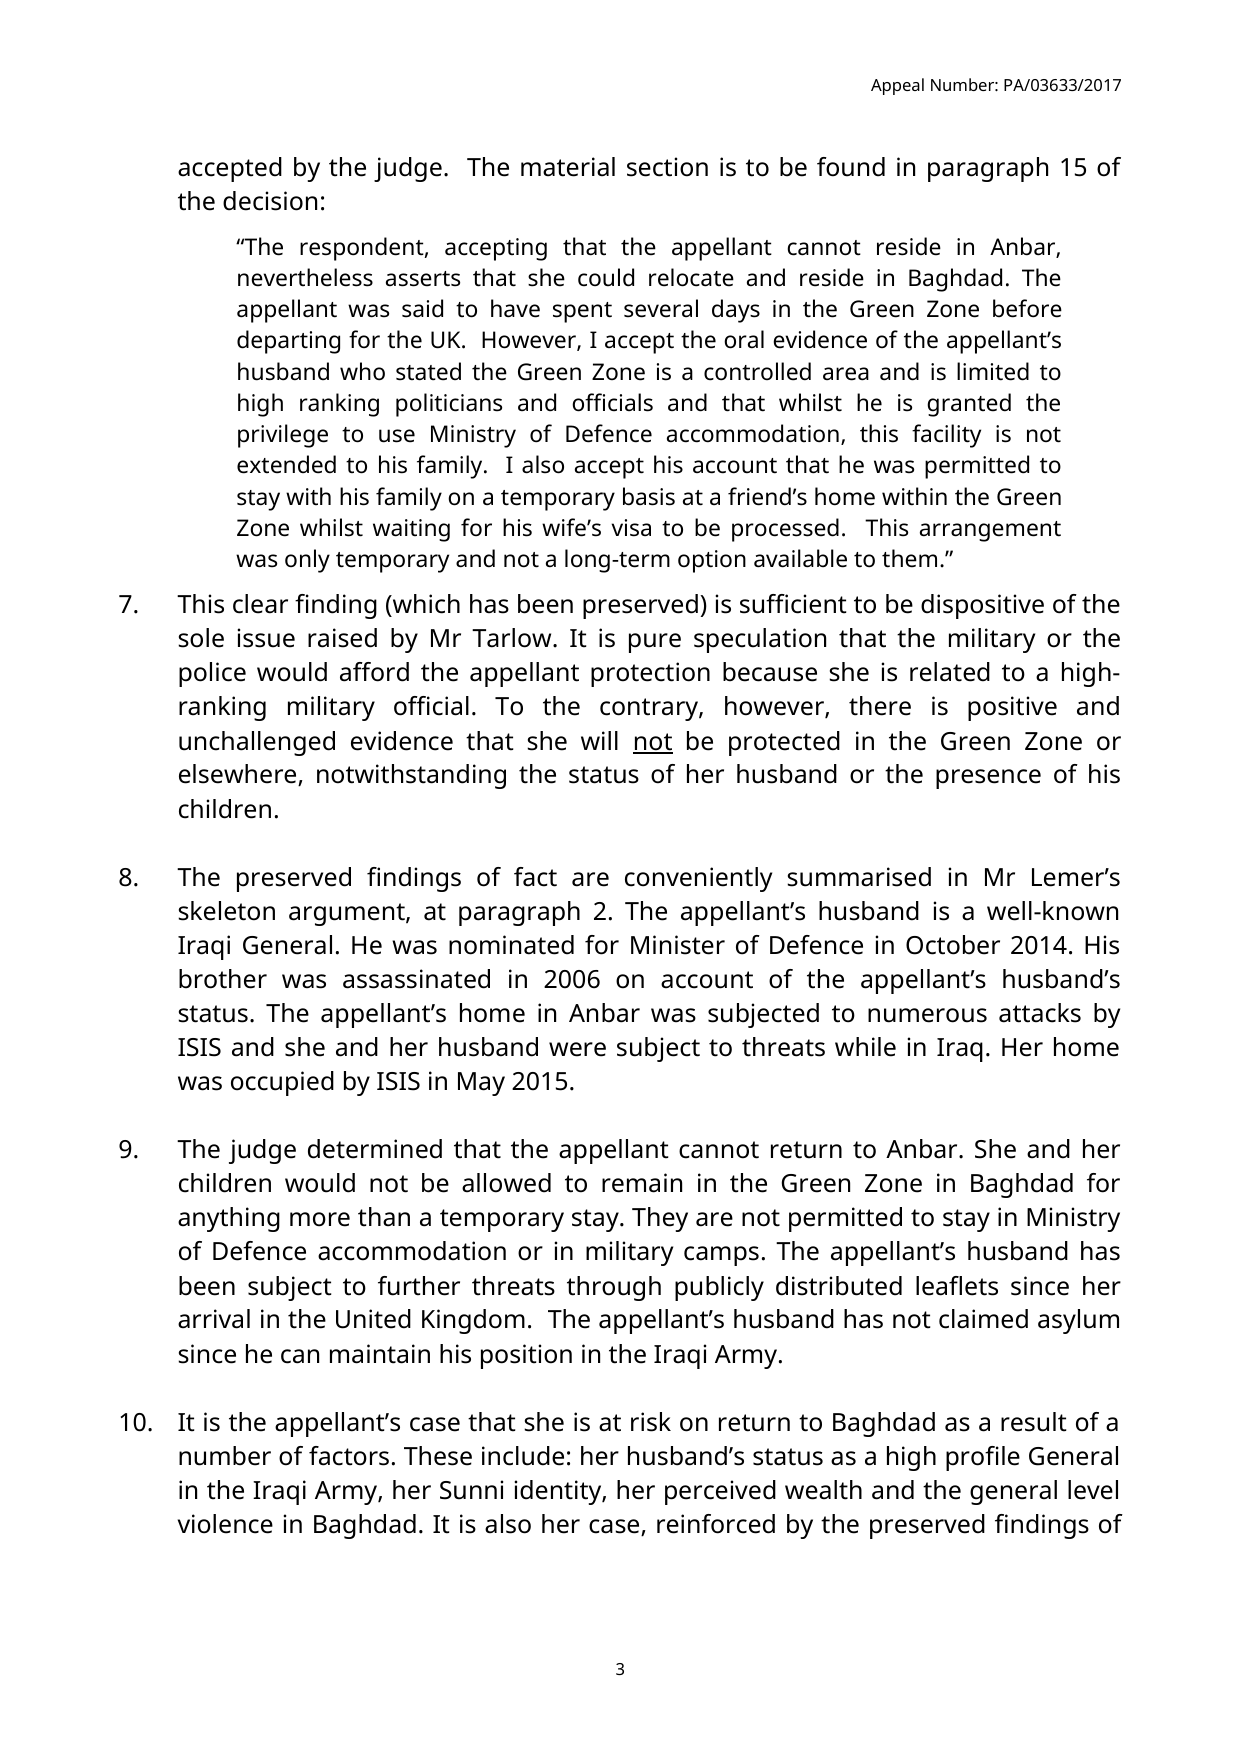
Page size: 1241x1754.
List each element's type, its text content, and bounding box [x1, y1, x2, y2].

text 7. This clear finding (which has been preserved) is sufficient to be dispositive of the sole issue raised by Mr Tarlow. It is pure speculation that the military or the police would afford the appellant protection because she is related to a high-ranking military official. To the contrary, however, there is positive and unchallenged evidence that she will not be protected in the Green Zone or elsewhere, notwithstanding the status of her husband or the presence of his children. [118, 587, 1122, 825]
text “The respondent, accepting that the appellant cannot reside in Anbar, nevertheless asserts that she could relocate and reside in Baghdad. The appellant was said to have spent several days in the Green Zone before departing for the UK. However, I accept the oral evidence of the appellant’s husband who stated the Green Zone is a controlled area and is limited to high ranking politicians and officials and that whilst he is granted the privilege to use Ministry of Defence accommodation, this facility is not extended to his family. I also accept his account that he was permitted to stay with his family on a temporary basis at a friend’s home within the Green Zone whilst waiting for his wife’s visa to be processed. This arrangement was only temporary and not a long-term option available to them.” [236, 231, 1063, 574]
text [118, 1404, 1122, 1541]
text 8. The preserved findings of fact are conveniently summarised in Mr Lemer’s skeleton argument, at paragraph 2. The appellant’s husband is a well-known Iraqi General. He was nominated for Minister of Defence in October 2014. His brother was assassinated in 2006 on account of the appellant’s husband’s status. The appellant’s home in Anbar was subjected to numerous attacks by ISIS and she and her husband were subject to threats while in Iraq. Her home was occupied by ISIS in May 2015. [118, 859, 1122, 1098]
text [118, 150, 1122, 218]
text 9. The judge determined that the appellant cannot return to Anbar. She and her children would not be allowed to remain in the Green Zone in Baghdad for anything more than a temporary stay. They are not permitted to stay in Ministry of Defence accommodation or in military camps. The appellant’s husband has been subject to further threats through publicly distributed leaflets since her arrival in the United Kingdom. The appellant’s husband has not claimed asylum since he can maintain his position in the Iraqi Army. [118, 1132, 1122, 1370]
